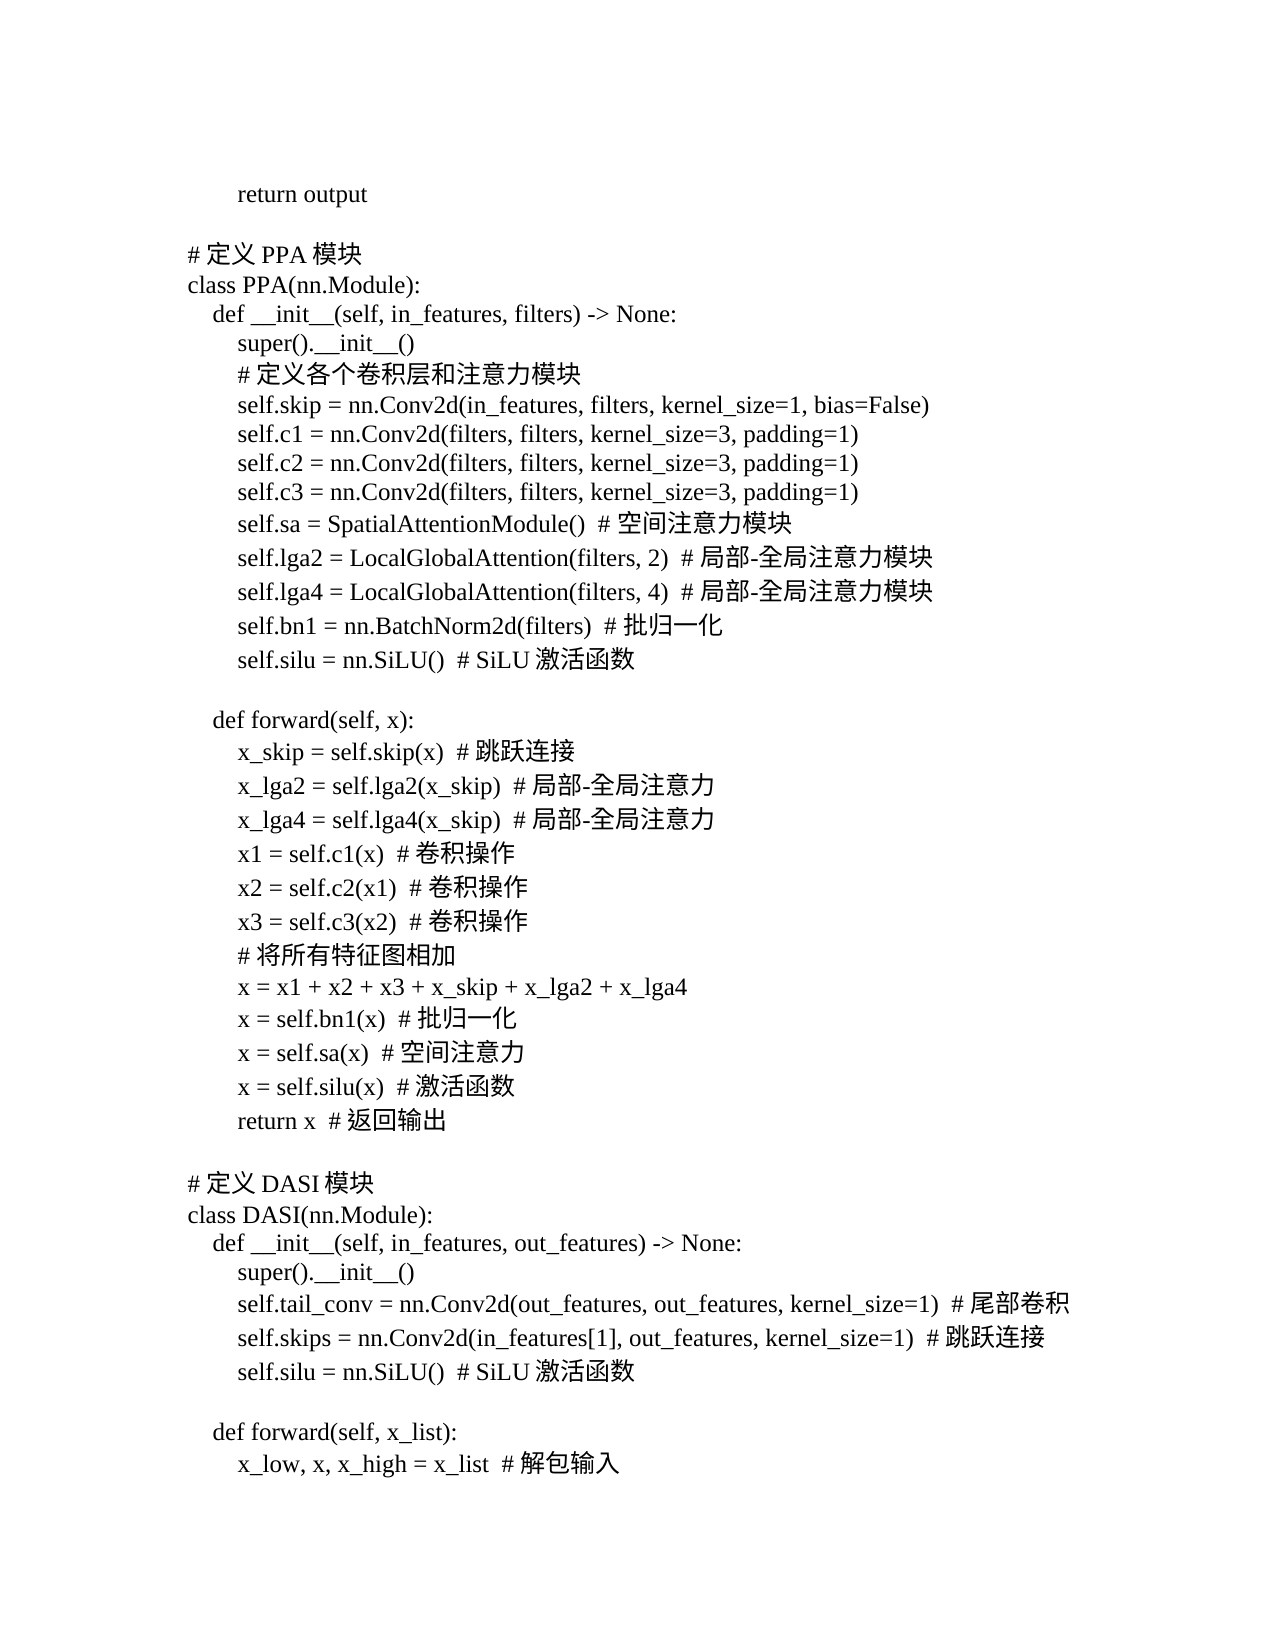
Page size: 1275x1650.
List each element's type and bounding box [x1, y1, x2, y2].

text [187, 150, 1087, 1480]
